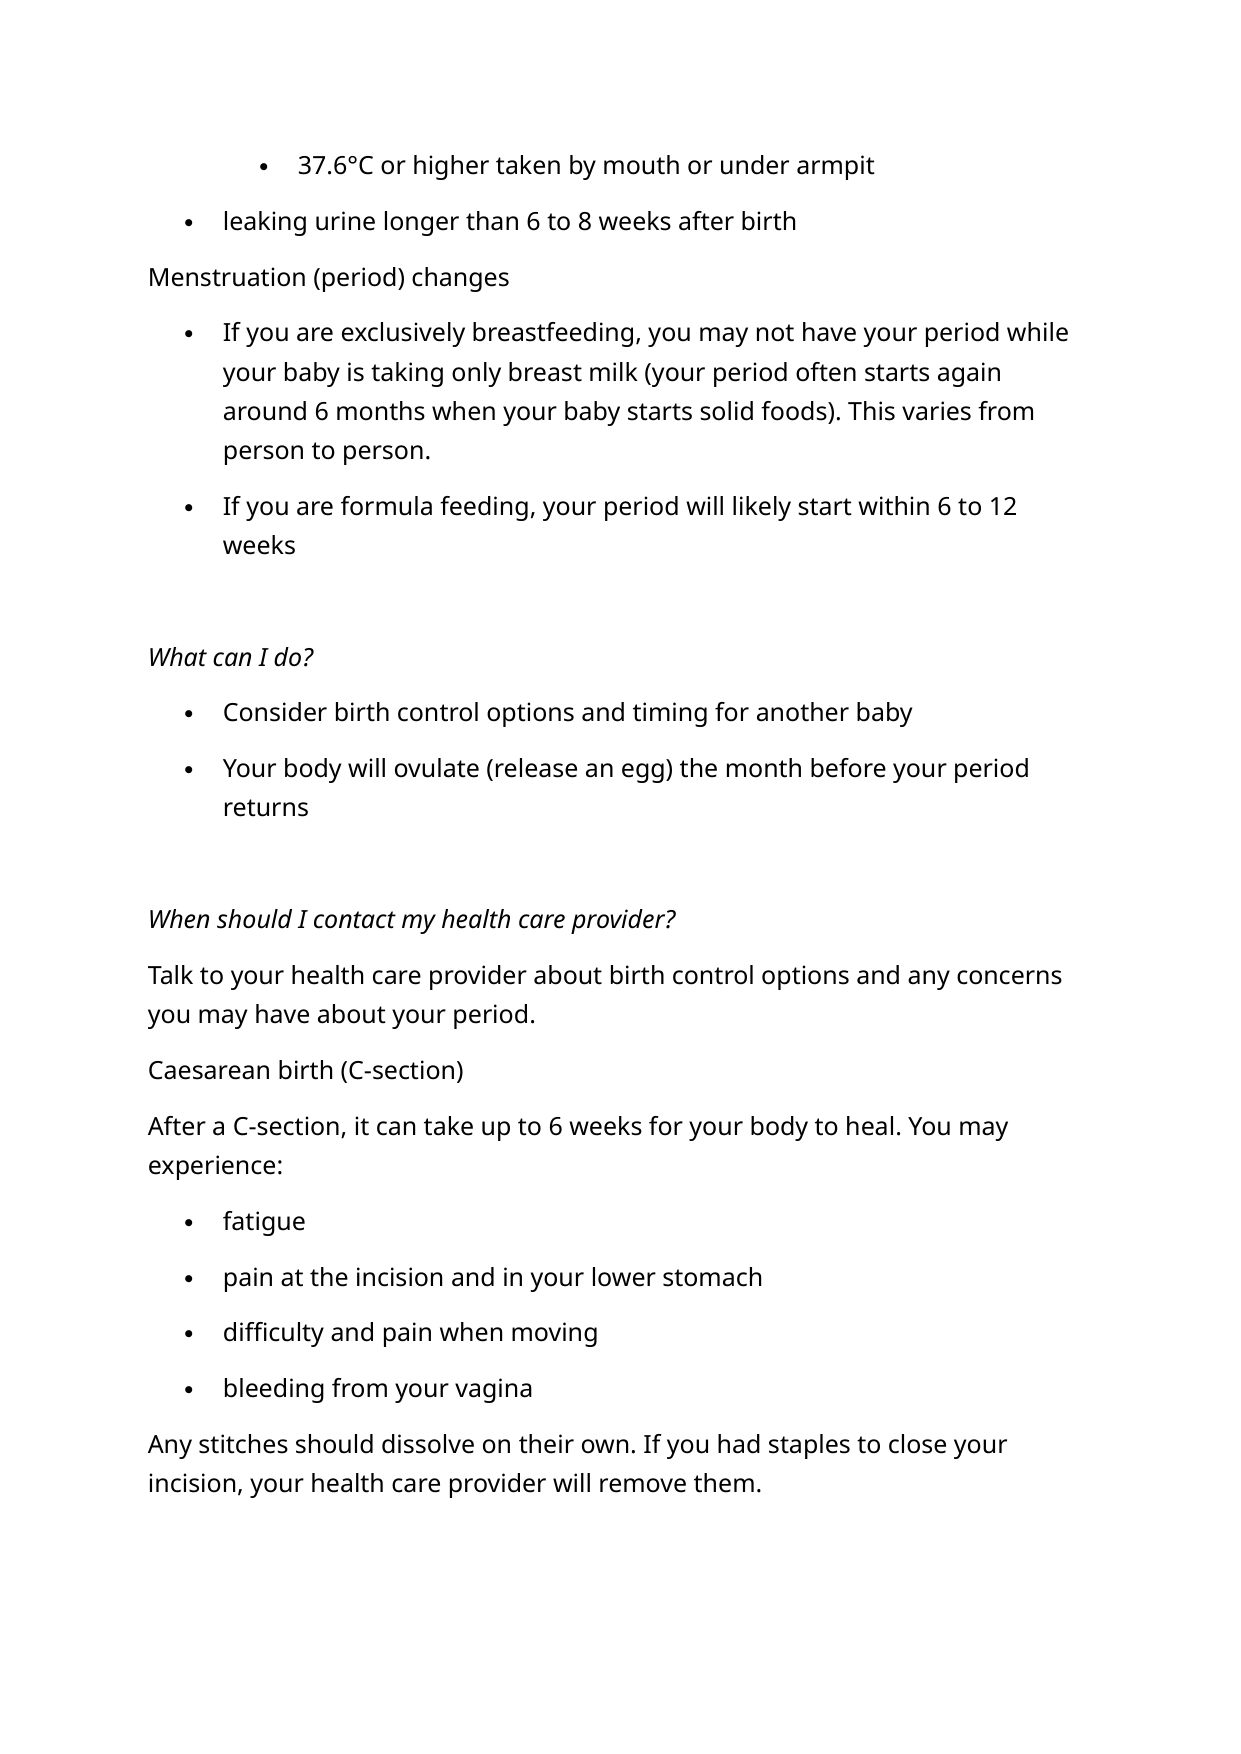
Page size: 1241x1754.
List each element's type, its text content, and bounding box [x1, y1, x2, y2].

list bleeding from your vagina [185, 1371, 1093, 1405]
list 37.6°C or higher taken by mouth or under armpit [260, 148, 1093, 182]
text After a C-section, it can take up to 6 weeks for your body to heal. You may experience: [148, 1108, 1093, 1182]
list If you are exclusively breastfeeding, you may not have your period while your baby is taking only breast milk (your period often starts again around 6 months when your baby starts solid foods). This varies from person to person. [185, 315, 1093, 467]
list pain at the incision and in your lower stomach [185, 1259, 1093, 1293]
list leaking urine longer than 6 to 8 weeks after birth [185, 203, 1093, 237]
list Consider birth control options and timing for another baby [185, 695, 1093, 729]
text Caesarean birth (C-section) [148, 1053, 1093, 1087]
list difficulty and pain when moving [185, 1315, 1093, 1349]
list fatigue [185, 1203, 1093, 1237]
text When should I contact my health care provider? [148, 902, 1093, 936]
text What can I do? [148, 639, 1093, 673]
text Any stitches should dissolve on their own. If you had staples to close your incision, your health care provider will remove them. [148, 1427, 1093, 1500]
list Your body will ovulate (release an egg) the month before your period returns [185, 751, 1093, 824]
text Menstruation (period) changes [148, 259, 1093, 293]
list If you are formula feeding, your period will likely start within 6 to 12 weeks [185, 488, 1093, 562]
text Talk to your health care provider about birth control options and any concerns you may have about your period. [148, 958, 1093, 1031]
